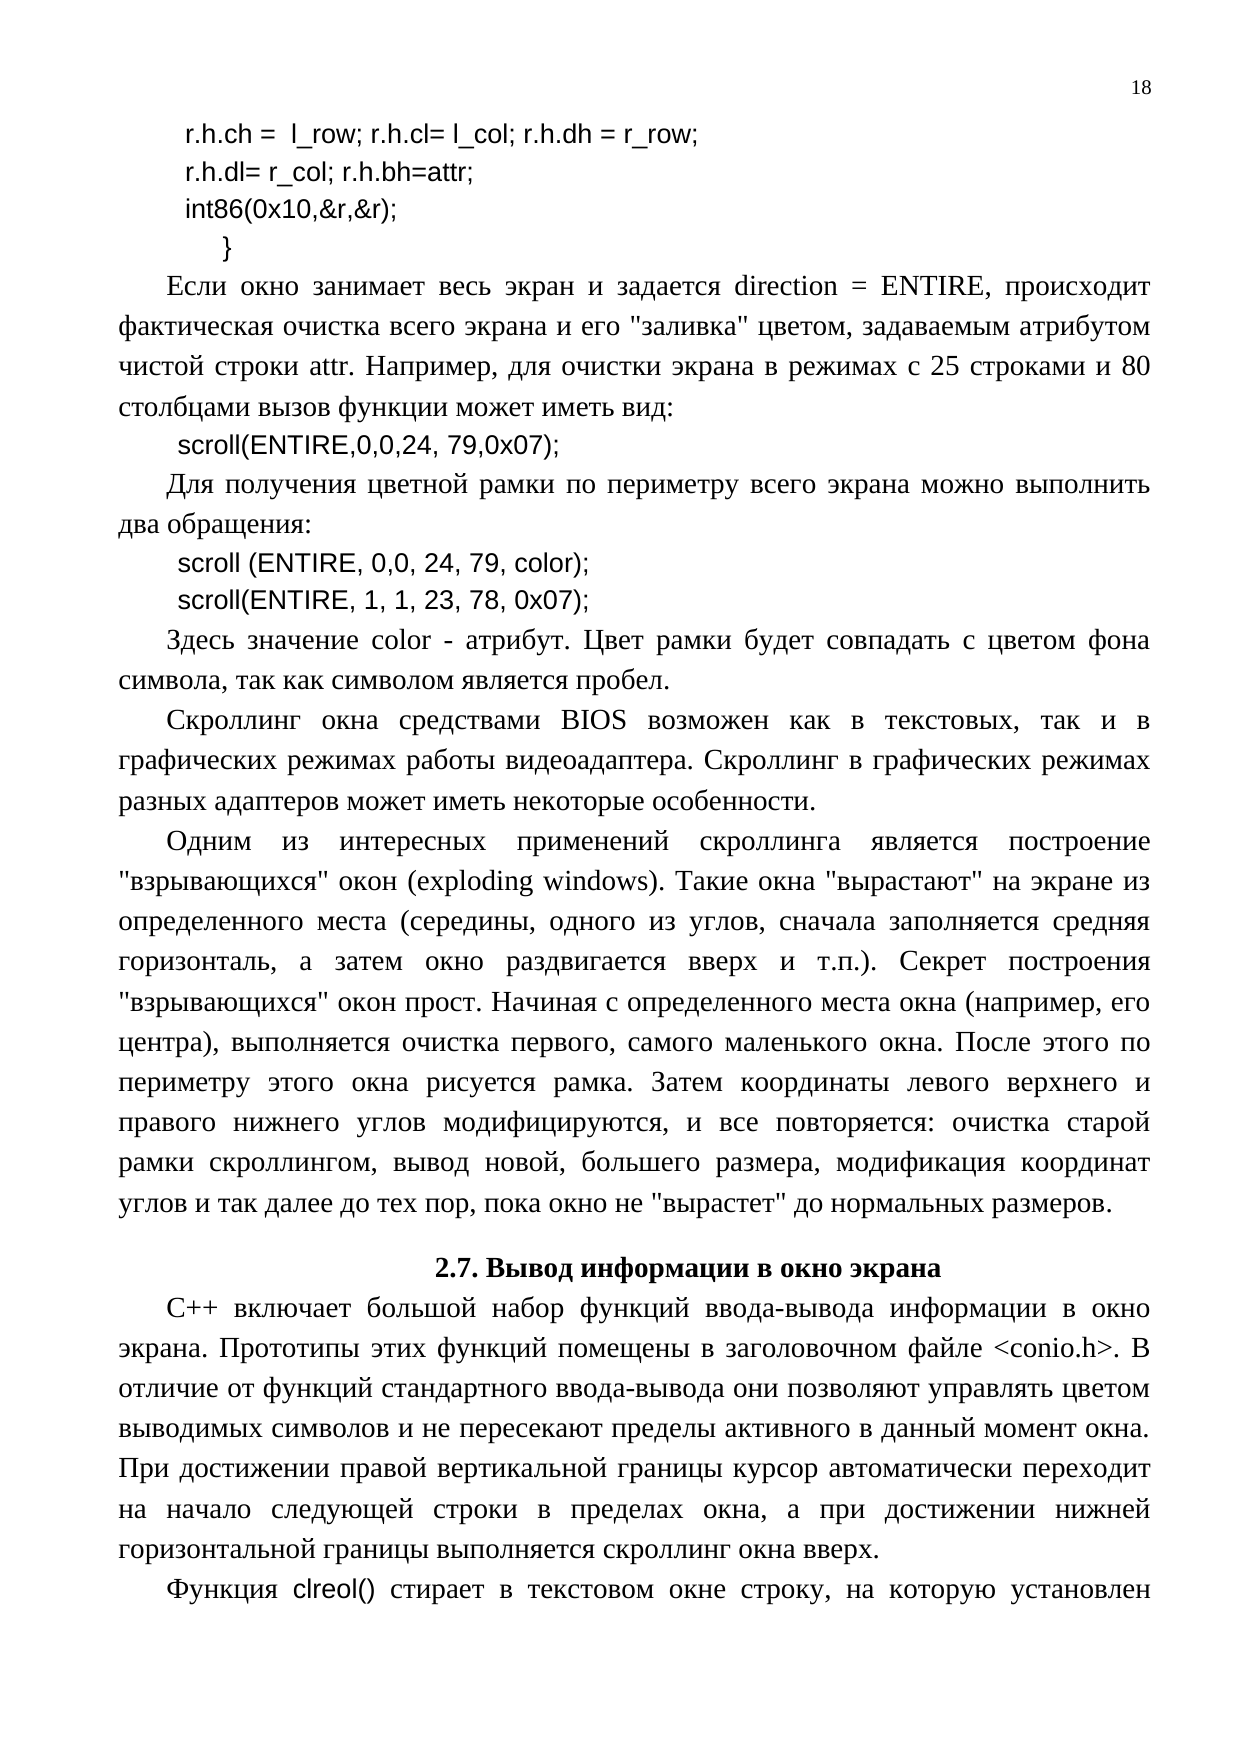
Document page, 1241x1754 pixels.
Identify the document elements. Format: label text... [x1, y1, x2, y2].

text r.h.dl= r_col; r.h.bh=attr; [177, 156, 1152, 187]
text Здесь значение color - атрибут. Цвет рамки будет совпадать с цветом фона символа, так как символом является пробел. [118, 622, 1152, 696]
text scroll(ENTIRE, 1, 1, 23, 78, 0x07); [177, 584, 1152, 616]
subtitle 2.7. Вывод информации в окно экрана [174, 1250, 1152, 1283]
text Скроллинг окна средствами BIOS возможен как в текстовых, так и в графических режимах работы видеоадаптера. Скроллинг в графических режимах разных адаптеров может иметь некоторые особенности. [118, 702, 1152, 816]
text Одним из интересных применений скроллинга является построение "взрывающихся" окон (exploding windows). Такие окна "вырастают" на экране из определенного места (середины, одного из углов, сначала заполняется средняя горизонталь, а затем окно раздвигается вверх и т.п.). Секрет построения "взрывающихся" окон прост. Начиная с определенного места окна (например, его центра), выполняется очистка первого, самого маленького окна. После этого по периметру этого окна рисуется рамка. Затем координаты левого верхнего и правого нижнего углов модифицируются, и все повторяется: очистка старой рамки скроллингом, вывод новой, большего размера, модификация координат углов и так далее до тех пор, пока окно не "вырастет" до нормальных размеров. [118, 823, 1152, 1218]
text } [177, 231, 1152, 262]
text Для получения цветной рамки по периметру всего экрана можно выполнить два обращения: [118, 466, 1152, 540]
text r.h.ch = l_row; r.h.cl= l_col; r.h.dh = r_row; [177, 118, 1152, 149]
text scroll(ENTIRE,0,0,24, 79,0x07); [177, 429, 1152, 460]
text scroll (ENTIRE, 0,0, 24, 79, color); [177, 547, 1152, 578]
text Если окно занимает весь экран и задается direction = ENTIRE, происходит фактическая очистка всего экрана и его "заливка" цветом, задаваемым атрибутом чистой строки attr. Например, для очистки экрана в режимах с 25 строками и 80 столбцами вызов функции может иметь вид: [118, 268, 1152, 422]
text С++ включает большой набор функций ввода-вывода информации в окно экрана. Прототипы этих функций помещены в заголовочном файле <conio.h>. В отличие от функций стандартного ввода-вывода они позволяют управлять цветом выводимых символов и не пересекают пределы активного в данный момент окна. При достижении правой вертикальной границы курсор автоматически переходит на начало следующей строки в пределах окна, а при достижении нижней горизонтальной границы выполняется скроллинг окна вверх. [118, 1290, 1152, 1564]
text int86(0x10,&r,&r); [177, 193, 1152, 224]
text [118, 1571, 1152, 1605]
